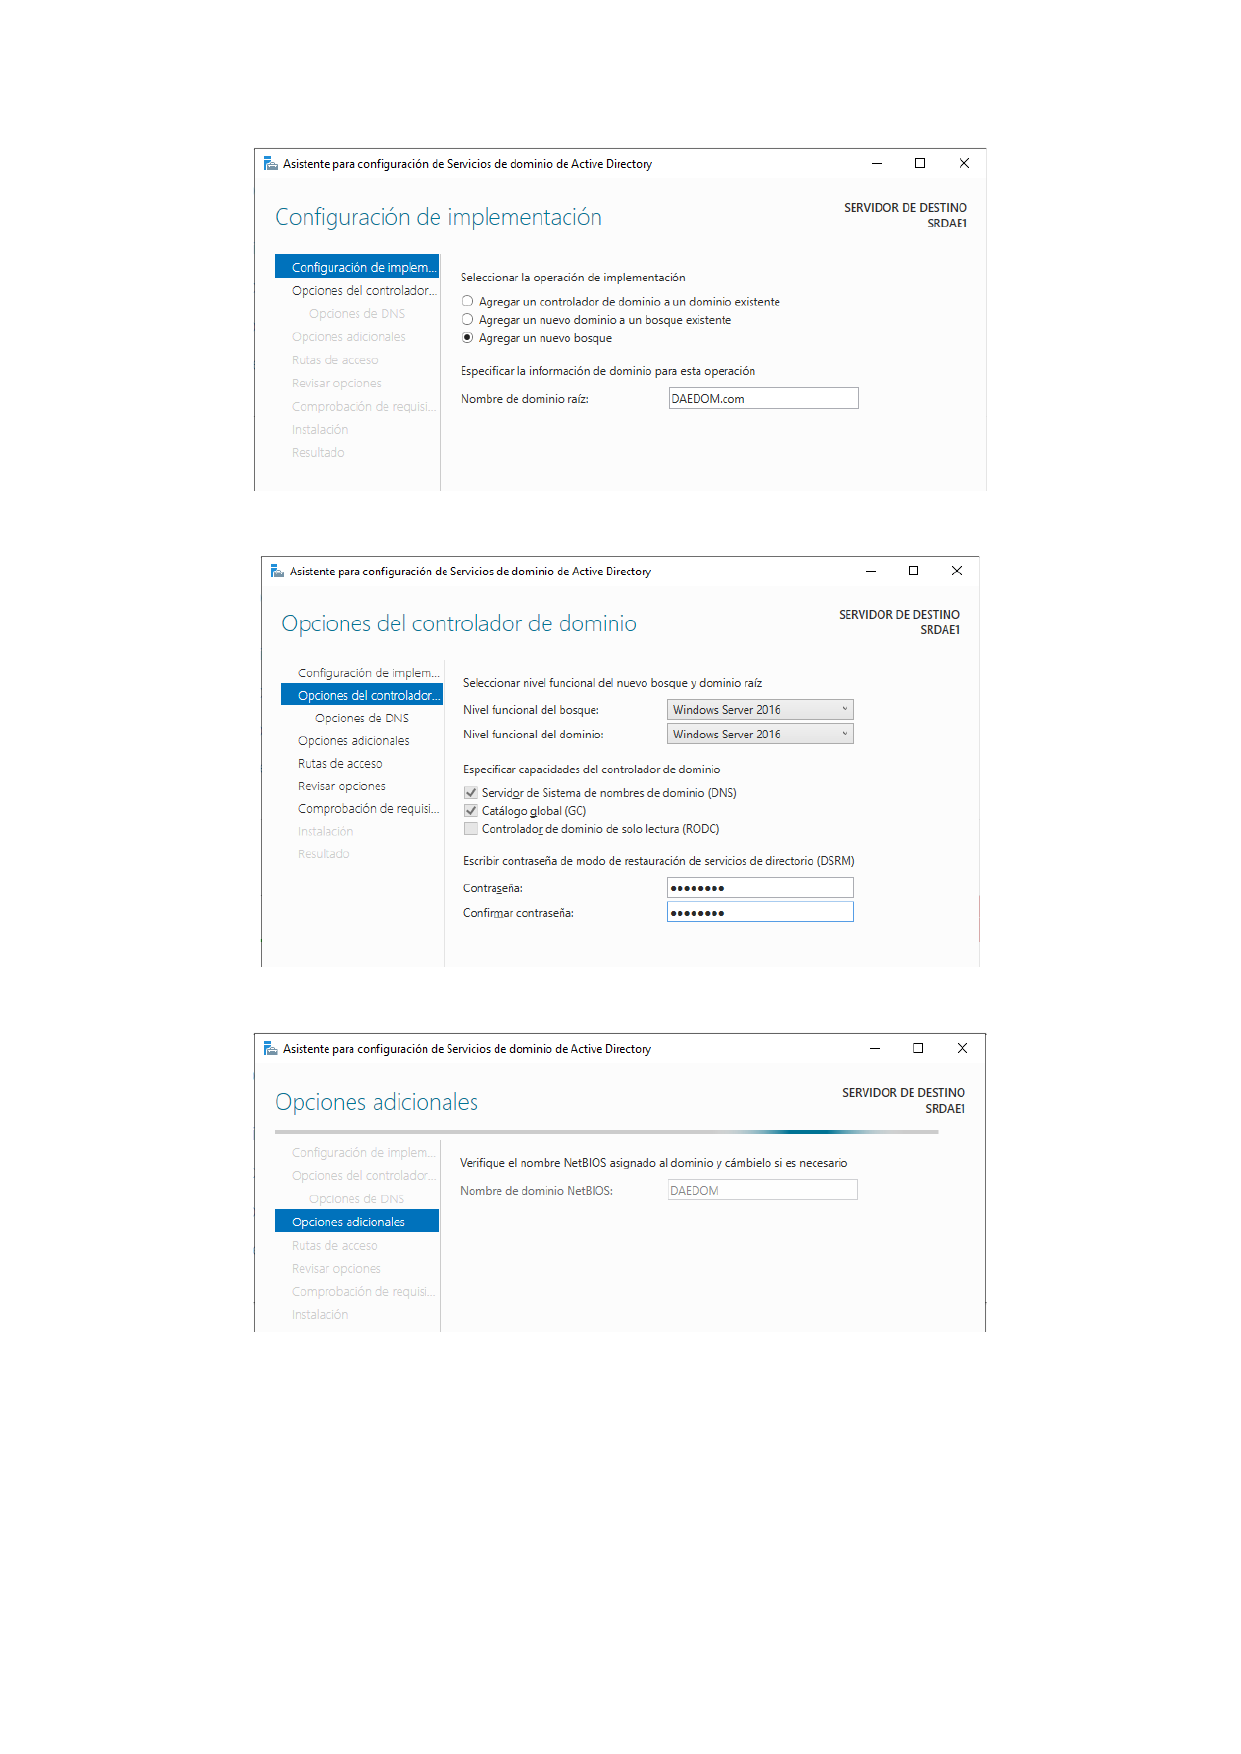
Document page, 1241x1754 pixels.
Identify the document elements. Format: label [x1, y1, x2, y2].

picture [253, 147, 987, 491]
picture [253, 1032, 987, 1332]
picture [260, 556, 980, 967]
